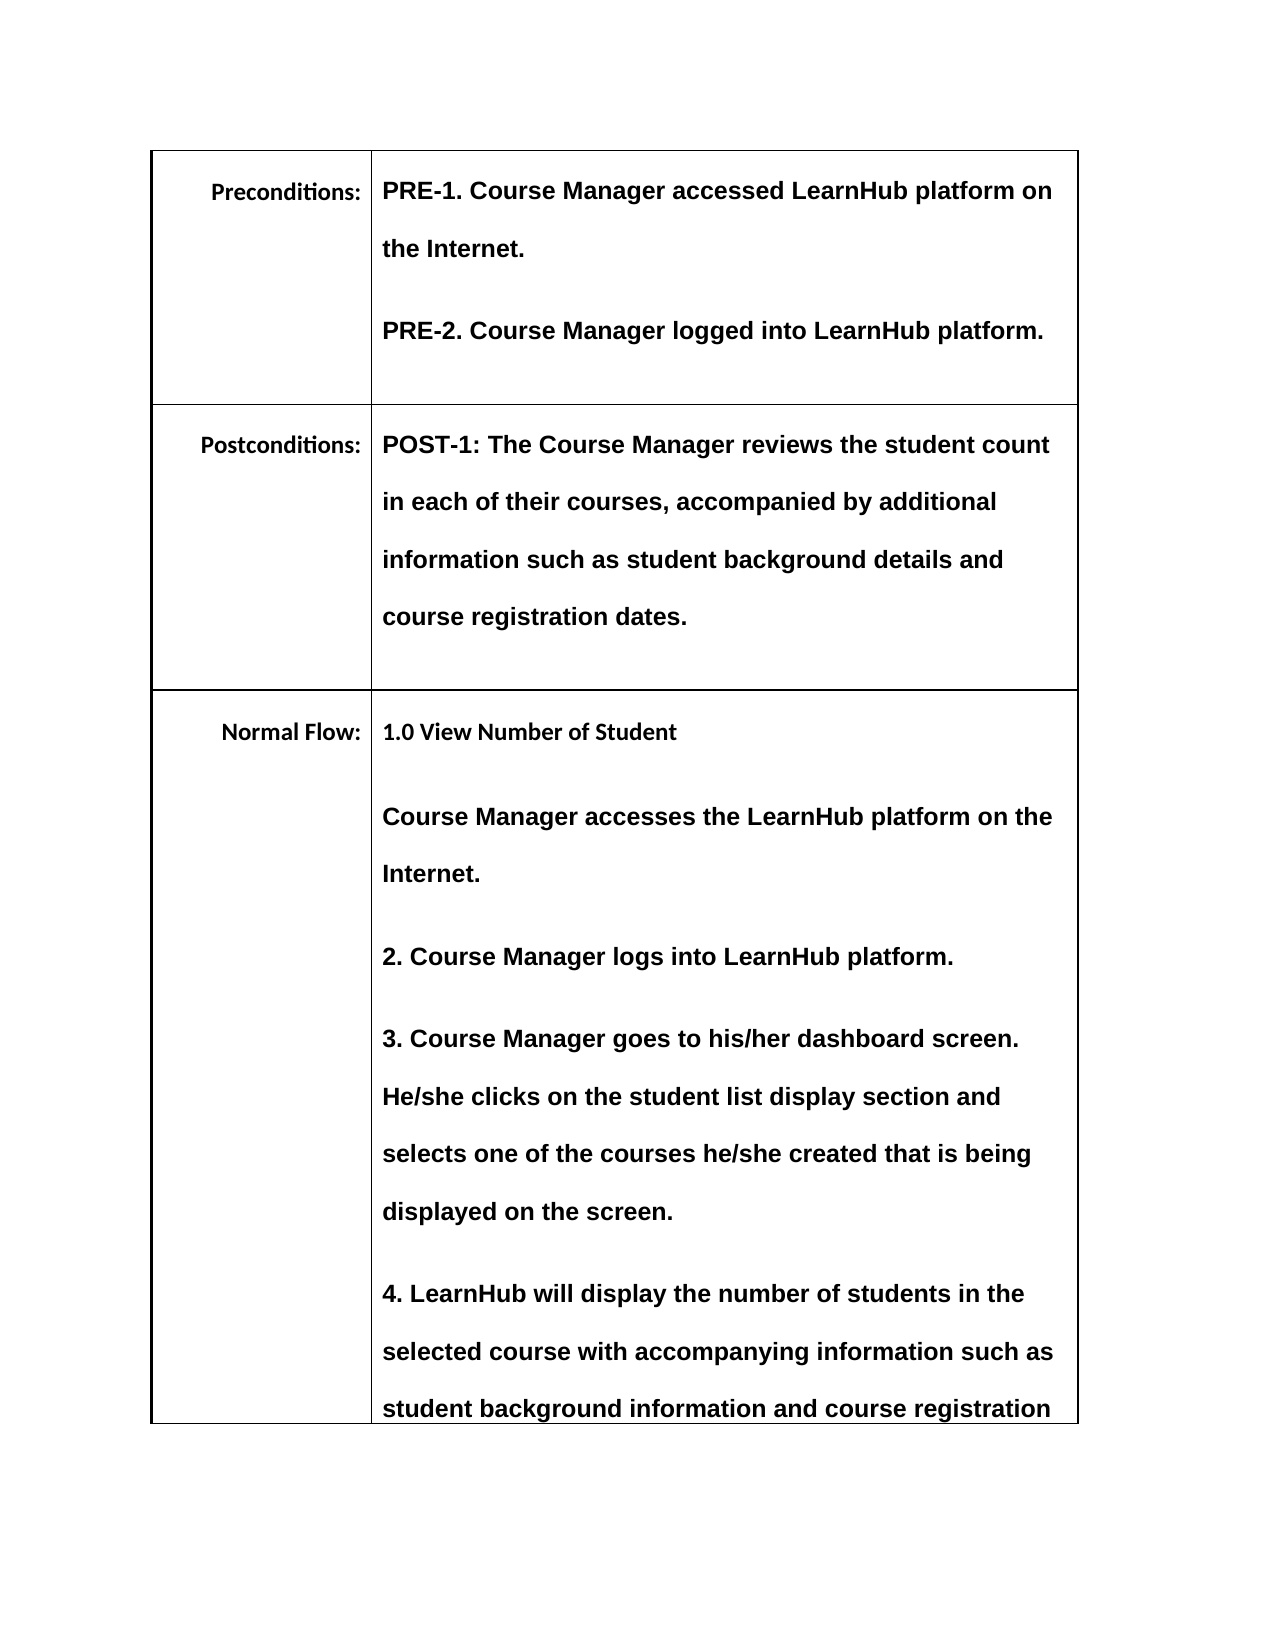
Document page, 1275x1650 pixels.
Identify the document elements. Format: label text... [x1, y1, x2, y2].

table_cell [372, 691, 1077, 1423]
table_cell POST-1: The Course Manager reviews the student count in each of their courses, accompanied by additional information such as student background details and course registration dates. [372, 405, 1077, 689]
table_cell Preconditions: [153, 151, 371, 403]
table_cell PRE-1. Course Manager accessed LearnHub platform on the Internet. PRE-2. Course Manager logged into LearnHub platform. [372, 151, 1077, 403]
table_cell Postconditions: [153, 405, 371, 689]
table_cell Normal Flow: [153, 691, 371, 1423]
